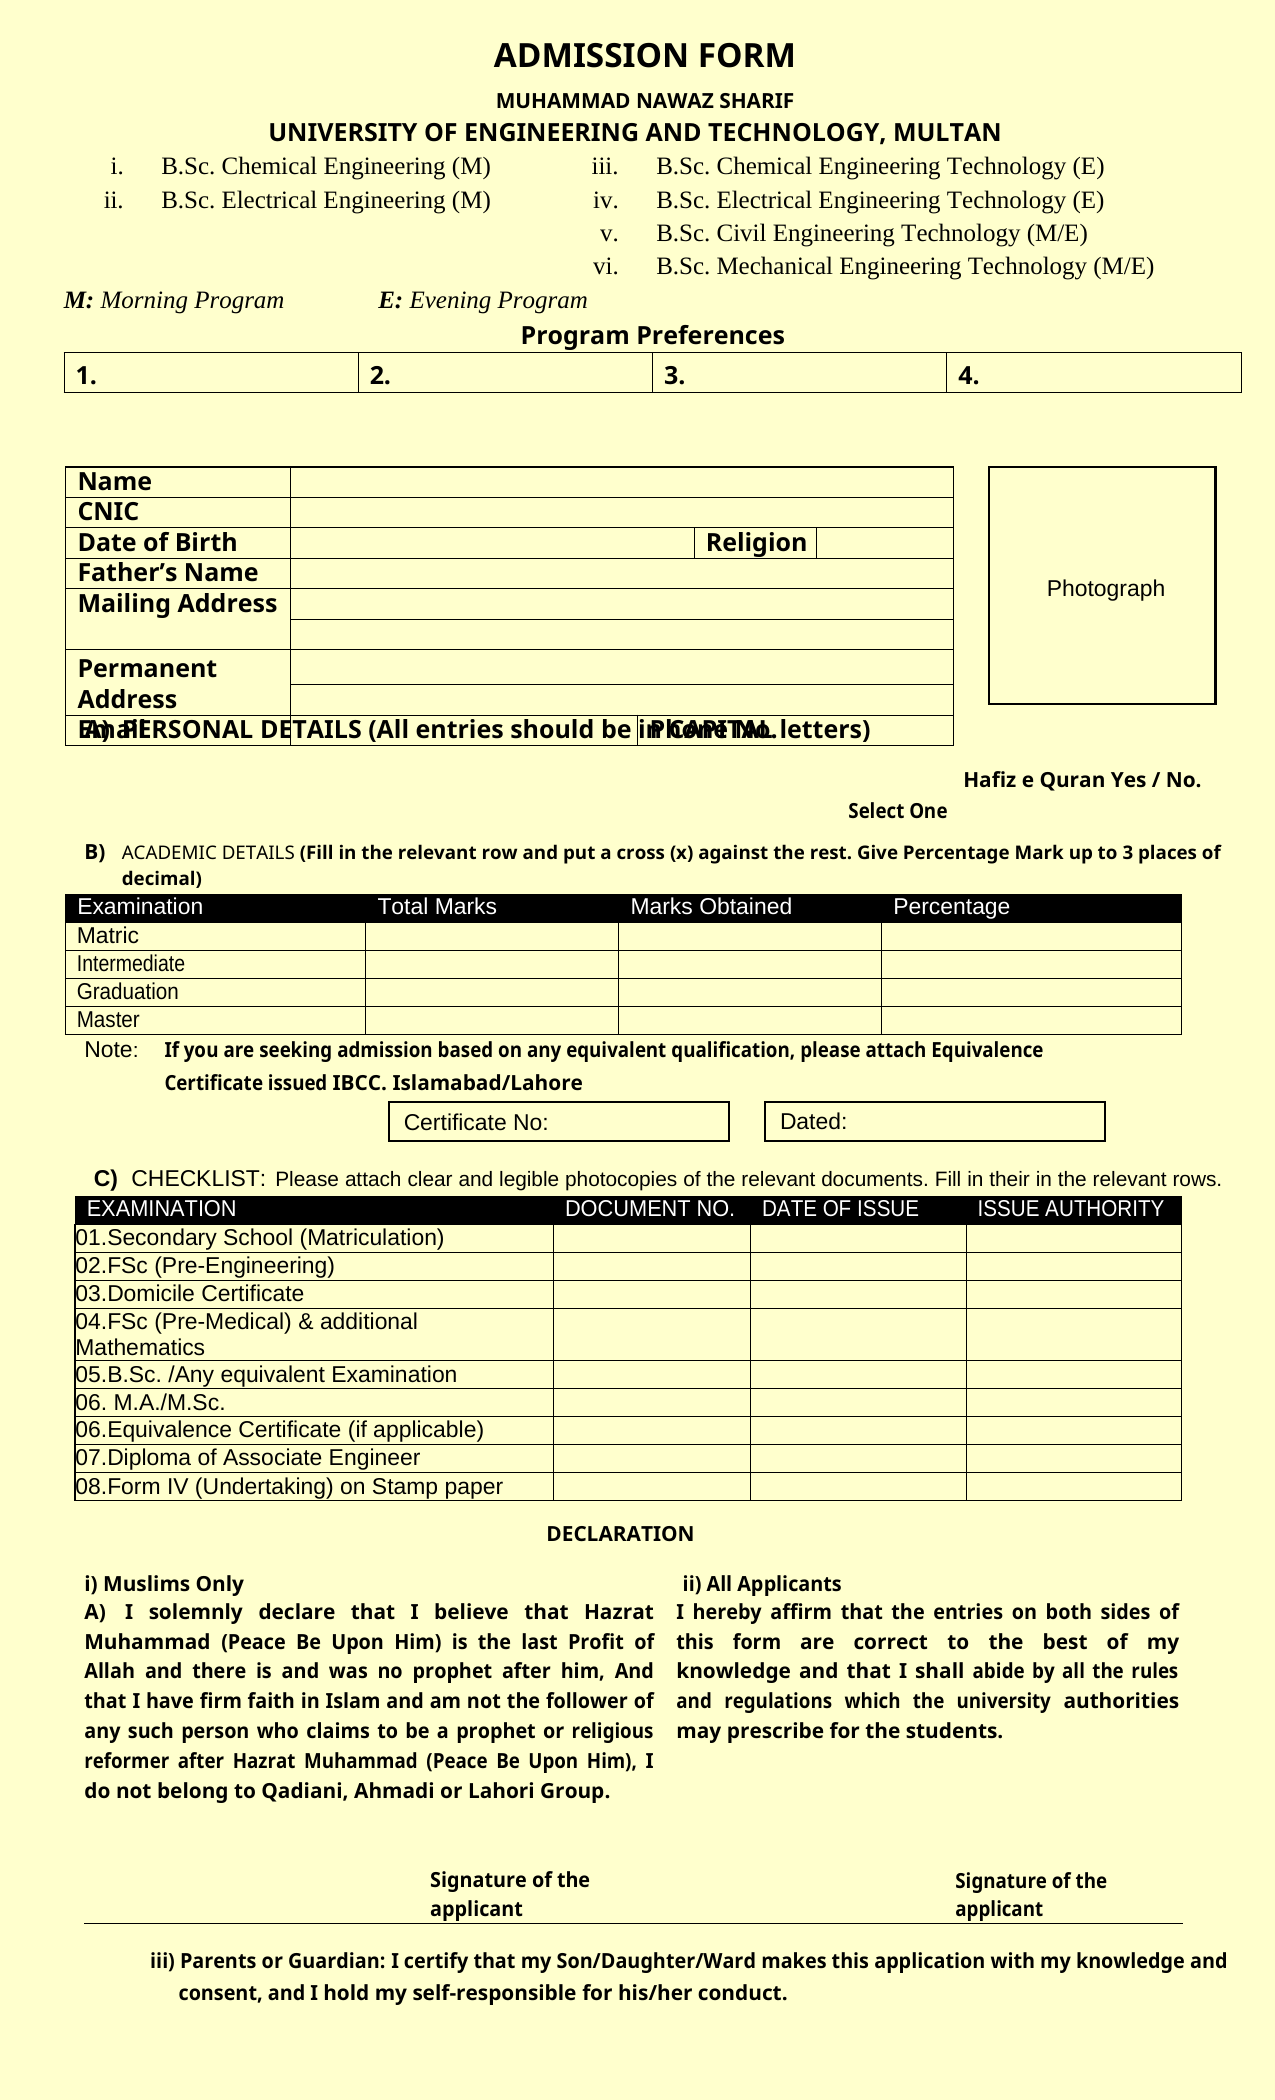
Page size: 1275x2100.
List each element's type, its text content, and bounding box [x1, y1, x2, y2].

text iii) Parents or Guardian: I certify that my Son/Daughter/Ward makes this application with my knowledge and consent, and I hold my self-responsible for his/her conduct. [150, 1946, 1242, 2007]
table_cell 07.Diploma of Associate Engineer [76, 1445, 553, 1472]
table_cell [366, 1007, 618, 1034]
table_header 2. [359, 353, 652, 392]
table_cell 06.Equivalence Certificate (if applicable) [76, 1417, 553, 1444]
table_cell [967, 1417, 1181, 1444]
list ACADEMIC DETAILS (Fill in the relevant row and put a cross (x) against the rest. Give Percentage Mark up to 3 places of decimal) [84, 837, 1242, 891]
text UNIVERSITY OF ENGINEERING AND TECHNOLOGY, MULTAN [204, 118, 1034, 147]
table_cell [967, 1445, 1181, 1472]
table_cell [619, 923, 881, 950]
table_cell [619, 1007, 881, 1034]
table_cell [882, 951, 1181, 978]
text Program Preferences [63, 318, 1242, 352]
table_cell Master [66, 1007, 365, 1034]
table_header B.Sc. Chemical Engineering Technology (E) B.Sc. Electrical Engineering Technology (E) B.Sc. Civil Engineering Technology (M/E) B.Sc. Mechanical Engineering Technology (M/E) [570, 147, 1166, 280]
table_cell 04.FSc (Pre-Medical) & additional Mathematics [76, 1309, 553, 1360]
table_cell [751, 1445, 966, 1472]
table_header ii) All Applicants I hereby affirm that the entries on both sides of this form are correct to the best of my knowledge and that I shall abide by all the rules and regulations which the university authorities may prescribe for the students. Signature of the applicant [665, 1576, 1183, 1923]
table_cell 05.B.Sc. /Any equivalent Examination [76, 1361, 553, 1388]
table_cell [751, 1281, 966, 1308]
table_cell Matric [66, 923, 365, 950]
table_cell [554, 1389, 750, 1416]
table_cell [619, 951, 881, 978]
table_header 3. [653, 353, 946, 392]
table_cell 03.Domicile Certificate [76, 1281, 553, 1308]
subtitle PERSONAL DETAILS (All entries should be in CAPITAL letters) [84, 434, 1242, 746]
table_cell [554, 1445, 750, 1472]
table_cell [967, 1281, 1181, 1308]
subtitle MUHAMMAD NAWAZ SHARIF [54, 86, 1235, 114]
table_cell [619, 979, 881, 1006]
table_cell [967, 1389, 1181, 1416]
table_cell 02.FSc (Pre-Engineering) [76, 1253, 553, 1280]
table_cell Intermediate [66, 951, 365, 978]
table_cell [967, 1253, 1181, 1280]
table_cell [366, 923, 618, 950]
table_cell [554, 1225, 750, 1252]
table_cell [882, 923, 1181, 950]
table_cell [967, 1225, 1181, 1252]
table_cell [751, 1225, 966, 1252]
table_cell [554, 1253, 750, 1280]
text Note: If you are seeking admission based on any equivalent qualification, please attach Equivalence Certificate issued IBCC. Islamabad/Lahore [84, 1035, 1125, 1096]
text DECLARATION [82, 1519, 1034, 1547]
table_cell [366, 951, 618, 978]
table_cell 08.Form IV (Undertaking) on Stamp paper [76, 1473, 553, 1500]
table_header i) Muslims Only A) I solemnly declare that I believe that Hazrat Muhammad (Peace Be Upon Him) is the last Profit of Allah and there is and was no prophet after him, And that I have firm faith in Islam and am not the follower of any such person who claims to be a prophet or religious reformer after Hazrat Muhammad (Peace Be Upon Him), I do not belong to Qadiani, Ahmadi or Lahori Group. Signature of the applicant [84, 1576, 665, 1923]
table_cell [751, 1473, 966, 1500]
table_cell [554, 1361, 750, 1388]
table_cell Graduation [66, 979, 365, 1006]
table_header DATE OF ISSUE [750, 1196, 966, 1224]
table_header ISSUE AUTHORITY [966, 1196, 1182, 1224]
table_cell [967, 1361, 1181, 1388]
table_cell 01.Secondary School (Matriculation) [76, 1225, 553, 1252]
subtitle ADMISSION FORM [54, 31, 1235, 77]
text Select One [54, 796, 1216, 824]
table_header EXAMINATION [75, 1196, 553, 1224]
table_header DOCUMENT NO. [553, 1196, 750, 1224]
table_cell [882, 1007, 1181, 1034]
table_header Marks Obtained [619, 894, 881, 921]
table_cell [751, 1309, 966, 1360]
table_header Percentage [881, 894, 1182, 921]
table_cell [366, 979, 618, 1006]
table_header Total Marks [366, 894, 619, 921]
table_cell [882, 979, 1181, 1006]
table_cell [751, 1253, 966, 1280]
table_cell [751, 1361, 966, 1388]
table_cell 06. M.A./M.Sc. [76, 1389, 553, 1416]
table_header B.Sc. Chemical Engineering (M) B.Sc. Electrical Engineering (M) [75, 147, 570, 280]
text M: Morning Program E: Evening Program [63, 285, 1242, 313]
text Hafiz e Quran Yes / No. [54, 765, 1202, 793]
table_cell [554, 1309, 750, 1360]
table_cell [967, 1309, 1181, 1360]
list CHECKLIST: Please attach clear and legible photocopies of the relevant documents. Fill in their in the relevant rows. [94, 1165, 1242, 1191]
table_header 4. [947, 353, 1241, 392]
table_cell [751, 1417, 966, 1444]
table_cell [554, 1473, 750, 1500]
table_cell [554, 1417, 750, 1444]
table_header Examination [65, 894, 366, 921]
table_cell [554, 1281, 750, 1308]
table_header 1. [65, 353, 358, 392]
table_cell [751, 1389, 966, 1416]
table_cell [967, 1473, 1181, 1500]
